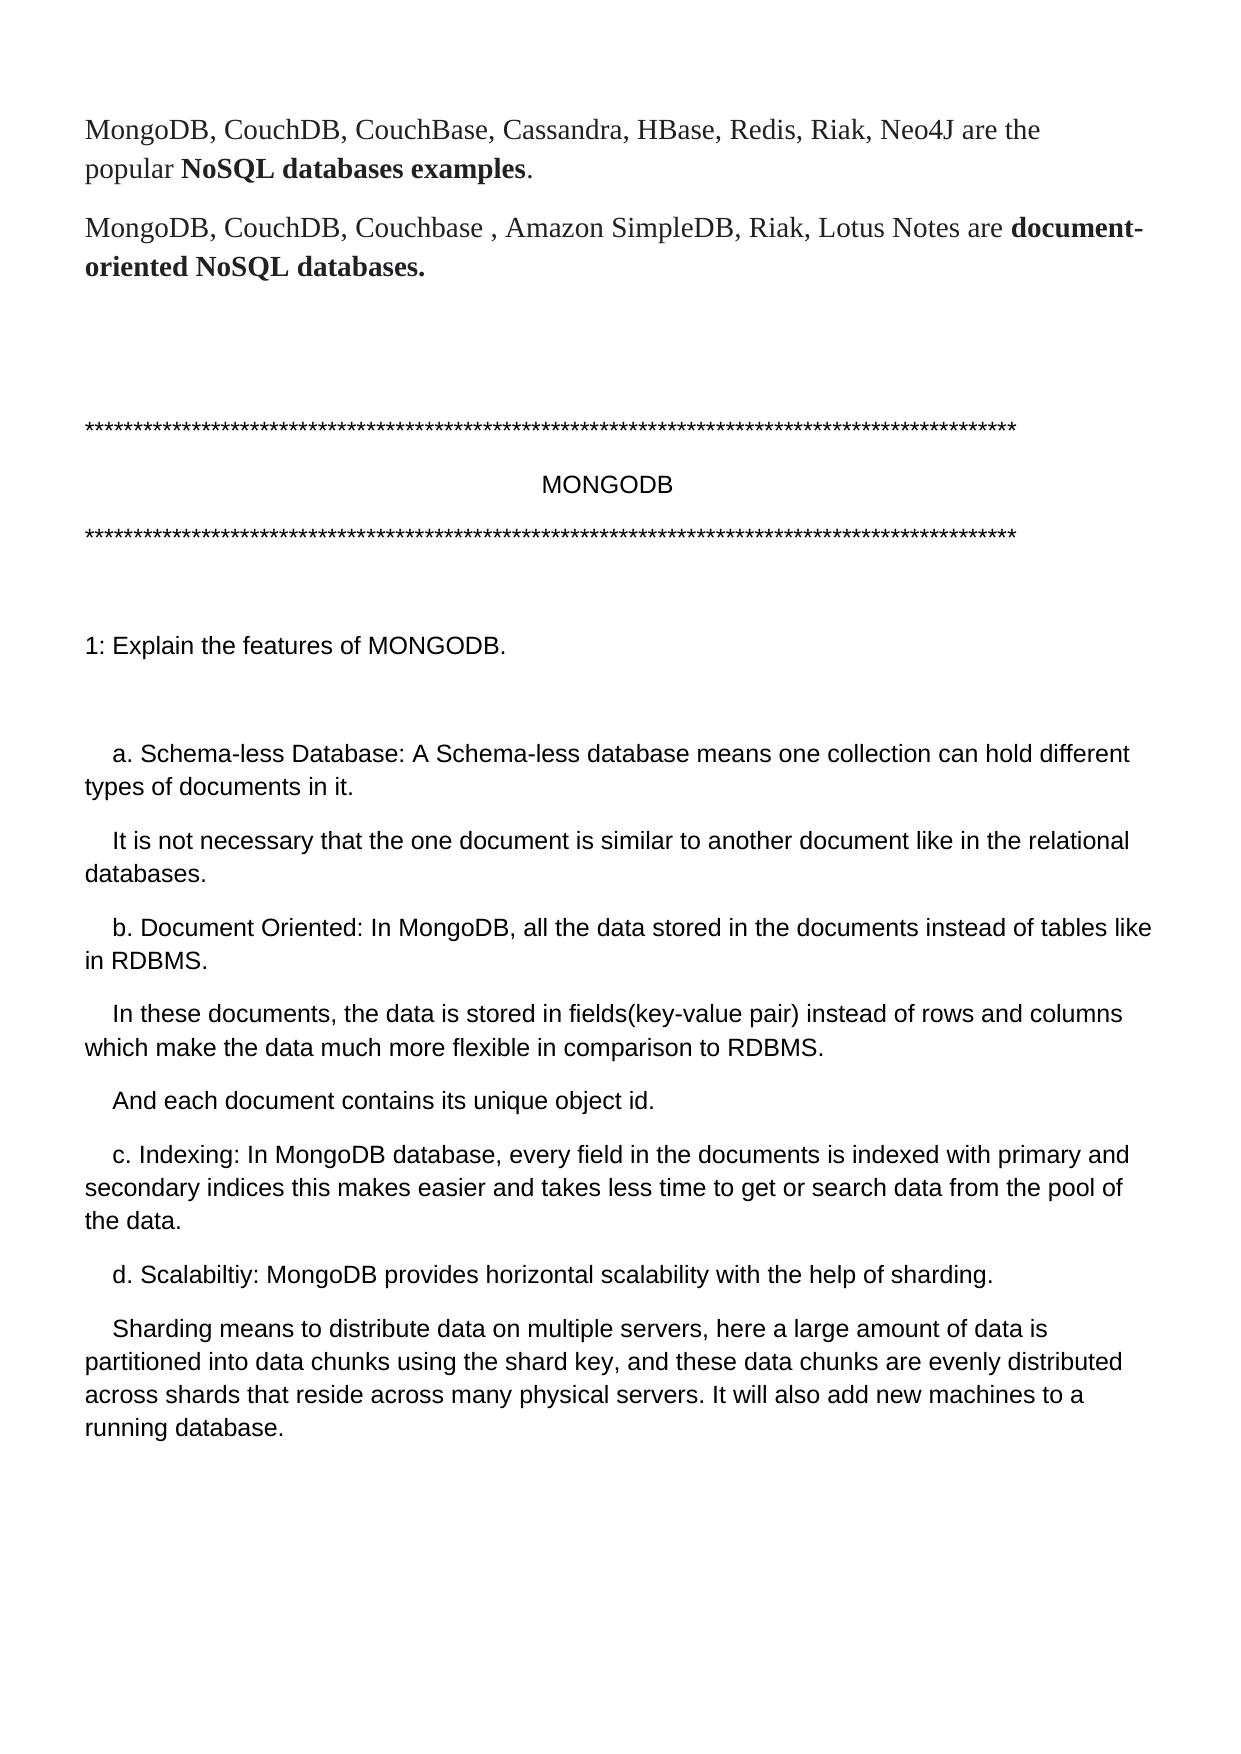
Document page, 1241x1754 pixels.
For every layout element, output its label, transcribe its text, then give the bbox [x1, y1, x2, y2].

text ************************************************************************************************ [84, 523, 1156, 552]
text And each document contains its unique object id. [84, 1086, 1156, 1115]
text c. Indexing: In MongoDB database, every field in the documents is indexed with primary and secondary indices this makes easier and takes less time to get or search data from the pool of the data. [84, 1140, 1156, 1235]
text 1: Explain the features of MONGODB. [84, 631, 1156, 660]
text MongoDB, CouchDB, Couchbase , Amazon SimpleDB, Riak, Lotus Notes are document-oriented NoSQL databases. [84, 210, 1156, 282]
text ************************************************************************************************ [84, 416, 1156, 444]
text MONGODB [84, 469, 1156, 498]
text d. Scalabiltiy: MongoDB provides horizontal scalability with the help of sharding. [84, 1260, 1156, 1289]
text In these documents, the data is stored in fields(key-value pair) instead of rows and columns which make the data much more flexible in comparison to RDBMS. [84, 999, 1156, 1061]
text a. Schema-less Database: A Schema-less database means one collection can hold different types of documents in it. [84, 739, 1156, 801]
text It is not necessary that the one document is similar to another document like in the relational databases. [84, 826, 1156, 887]
text Sharding means to distribute data on multiple servers, here a large amount of data is partitioned into data chunks using the shard key, and these data chunks are evenly distributed across shards that reside across many physical servers. It will also add new machines to a running database. [84, 1314, 1156, 1442]
text b. Document Oriented: In MongoDB, all the data stored in the documents instead of tables like in RDBMS. [84, 913, 1156, 974]
text MongoDB, CouchDB, CouchBase, Cassandra, HBase, Redis, Riak, Neo4J are the popular NoSQL databases examples. [84, 112, 1156, 184]
